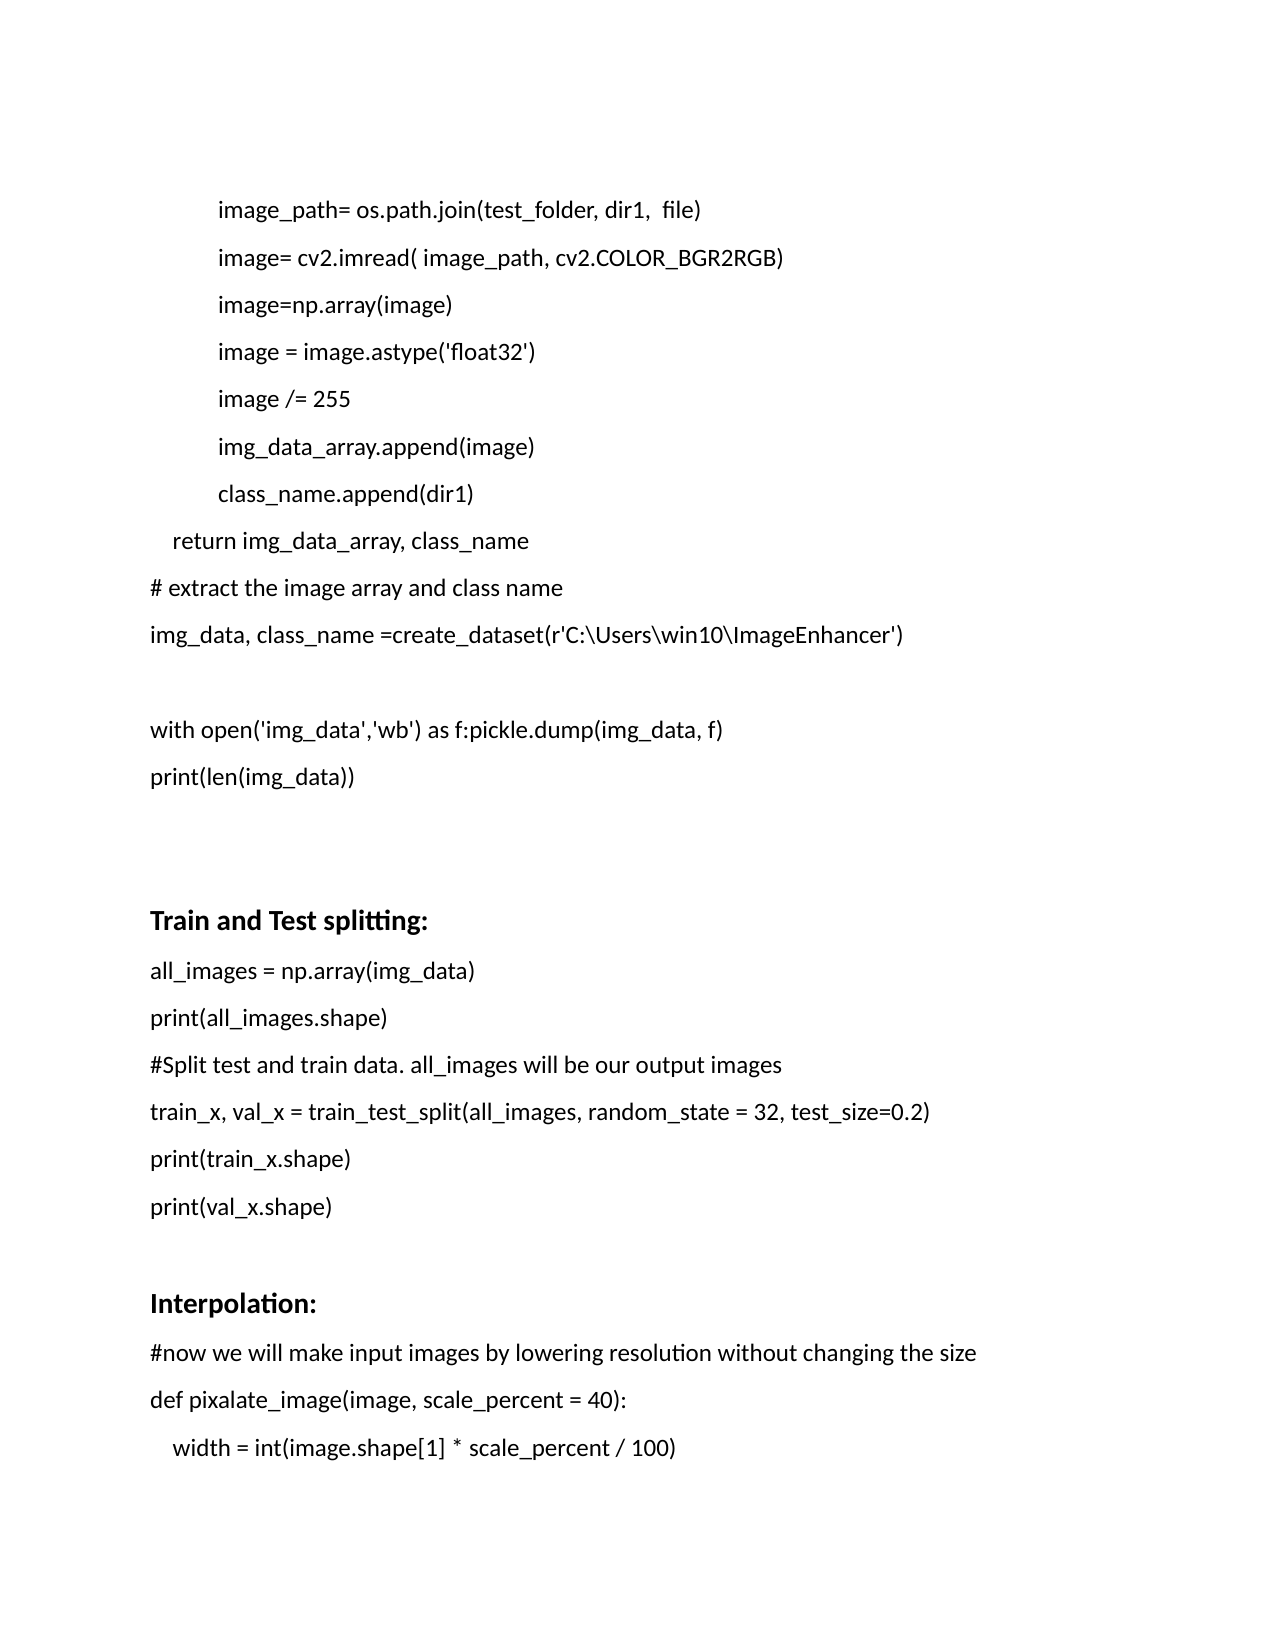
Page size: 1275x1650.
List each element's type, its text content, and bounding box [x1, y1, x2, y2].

text all_images = np.array(img_data) [150, 955, 1125, 985]
text #Split test and train data. all_images will be our output images [150, 1049, 1125, 1080]
text return img_data_array, class_name [150, 525, 1125, 556]
text image /= 255 [150, 383, 1125, 414]
text train_x, val_x = train_test_split(all_images, random_state = 32, test_size=0.2) [150, 1096, 1125, 1127]
text image_path= os.path.join(test_folder, dir1, file) [150, 195, 1125, 225]
text with open('img_data','wb') as f:pickle.dump(img_data, f) [150, 714, 1125, 744]
text print(val_x.shape) [150, 1191, 1125, 1221]
text image= cv2.imread( image_path, cv2.COLOR_BGR2RGB) [150, 242, 1125, 272]
text width = int(image.shape[1] * scale_percent / 100) [150, 1432, 1125, 1462]
text img_data_array.append(image) [150, 431, 1125, 461]
text print(len(img_data)) [150, 761, 1125, 791]
text image = image.astype('float32') [150, 336, 1125, 367]
text print(train_x.shape) [150, 1143, 1125, 1174]
text Interpolation: [150, 1285, 1125, 1321]
text def pixalate_image(image, scale_percent = 40): [150, 1384, 1125, 1415]
text #now we will make input images by lowering resolution without changing the size [150, 1337, 1125, 1368]
text print(all_images.shape) [150, 1002, 1125, 1032]
text class_name.append(dir1) [150, 478, 1125, 508]
text img_data, class_name =create_dataset(r'C:\Users\win10\ImageEnhancer') [150, 619, 1125, 650]
text image=np.array(image) [150, 289, 1125, 319]
text # extract the image array and class name [150, 572, 1125, 603]
text Train and Test splitting: [150, 902, 1125, 938]
